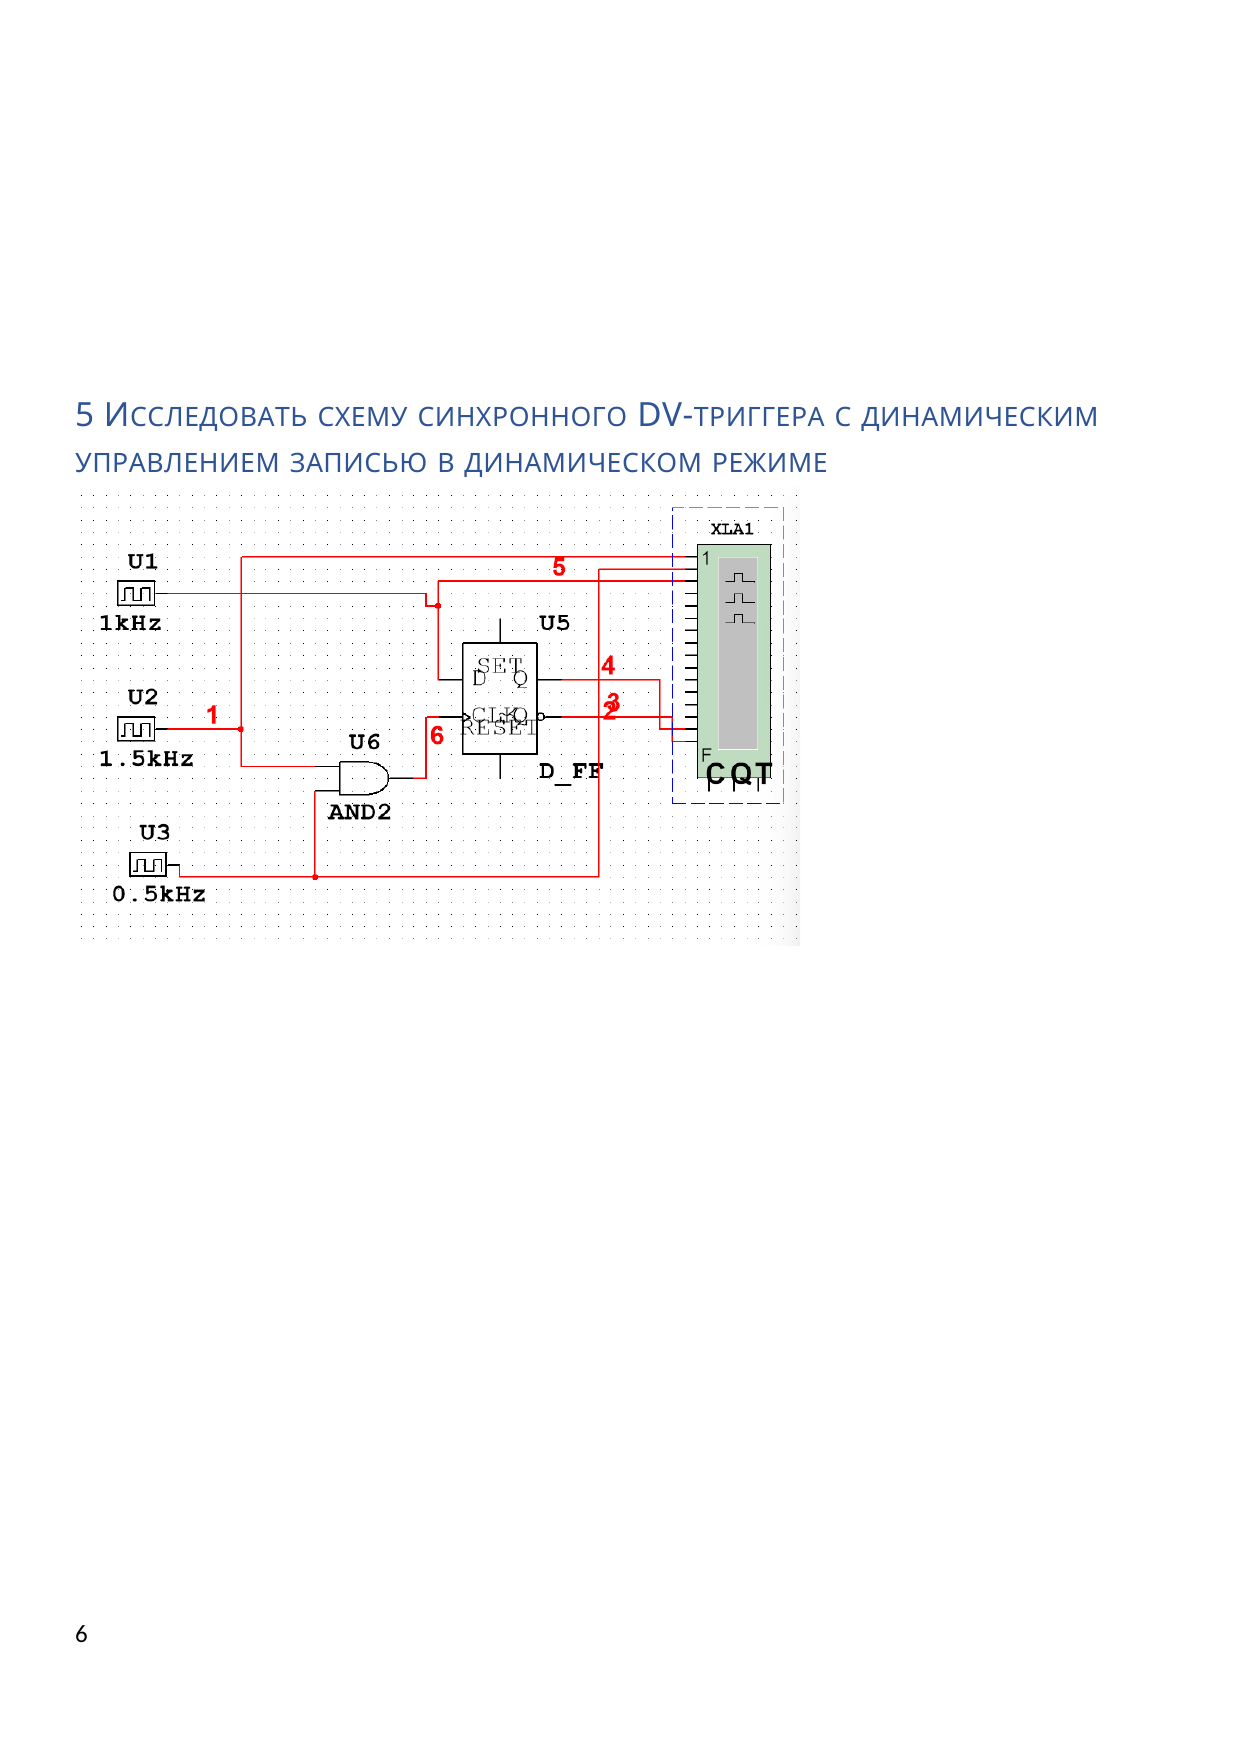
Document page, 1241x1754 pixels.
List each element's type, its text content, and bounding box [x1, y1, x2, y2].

picture [75, 486, 800, 946]
subtitle 5 Исследовать схему синхронного DV-триггера с динамическим управлением записью в динамическом режиме [75, 391, 1165, 482]
